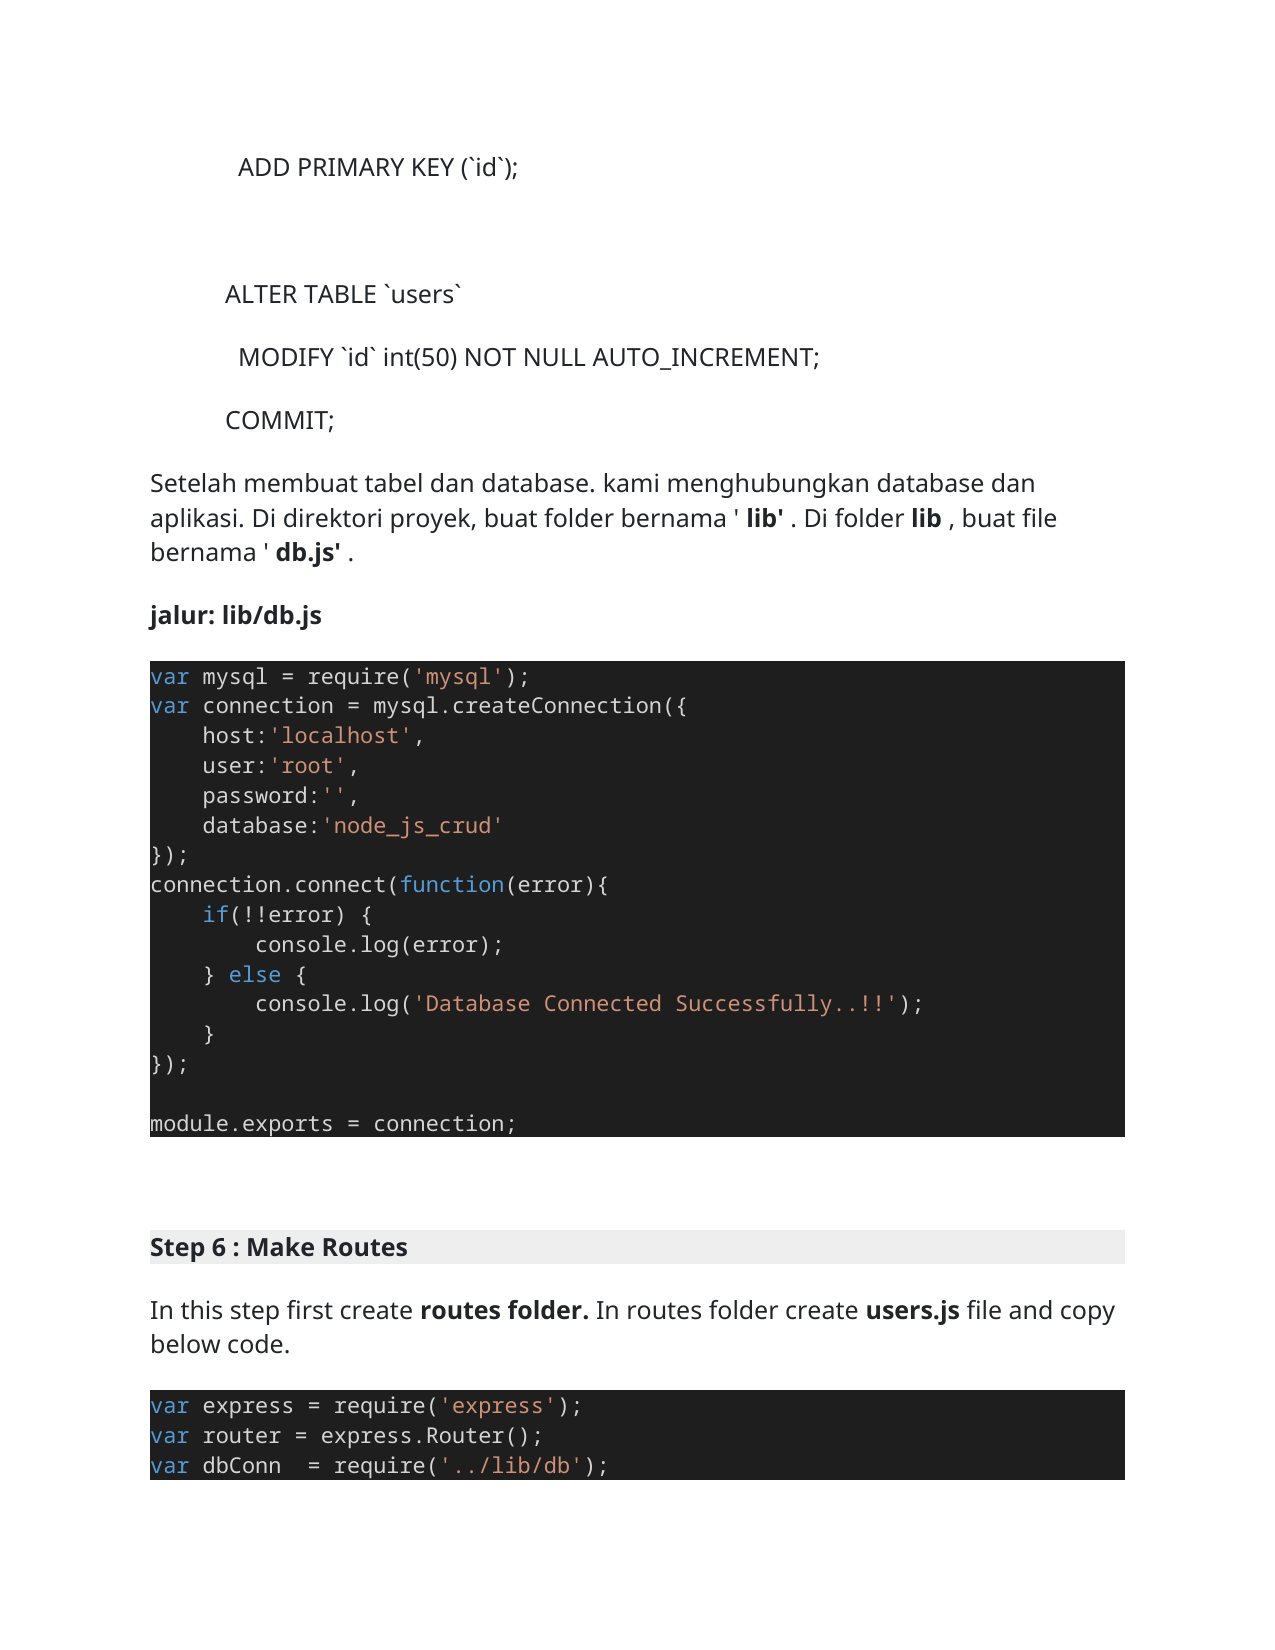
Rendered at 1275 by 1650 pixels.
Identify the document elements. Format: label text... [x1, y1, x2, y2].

text }); [150, 839, 1125, 869]
text In this step first create routes folder. In routes folder create users.js file and copy below code. [150, 1293, 1125, 1361]
text } else { [150, 959, 1125, 988]
text console.log('Database Connected Successfully..!!'); [150, 988, 1125, 1018]
text host:'localhost', [150, 720, 1125, 750]
text user:'root', [150, 750, 1125, 780]
text connection.connect(function(error){ [150, 869, 1125, 899]
text }); [150, 1048, 1125, 1078]
text module.exports = connection; [150, 1108, 1125, 1137]
text ADD PRIMARY KEY (`id`); [225, 150, 1125, 184]
text var dbConn = require('../lib/db'); [150, 1450, 1125, 1480]
text Setelah membuat tabel dan database. kami menghubungkan database dan aplikasi. Di direktori proyek, buat folder bernama ' lib' . Di folder lib , buat file bernama ' db.js' . [150, 466, 1125, 568]
text database:'node_js_crud' [150, 810, 1125, 839]
text Step 6 : Make Routes [150, 1230, 1125, 1264]
text var express = require('express'); [150, 1390, 1125, 1420]
text password:'', [150, 780, 1125, 810]
text if(!!error) { [150, 899, 1125, 929]
text MODIFY `id` int(50) NOT NULL AUTO_INCREMENT; [225, 340, 1125, 374]
text COMMIT; [225, 403, 1125, 437]
text console.log(error); [150, 929, 1125, 959]
text jalur: lib/db.js [150, 597, 1125, 632]
text ALTER TABLE `users` [225, 276, 1125, 311]
text var router = express.Router(); [150, 1420, 1125, 1450]
text } [150, 1018, 1125, 1048]
text var connection = mysql.createConnection({ [150, 691, 1125, 720]
text var mysql = require('mysql'); [150, 661, 1125, 691]
